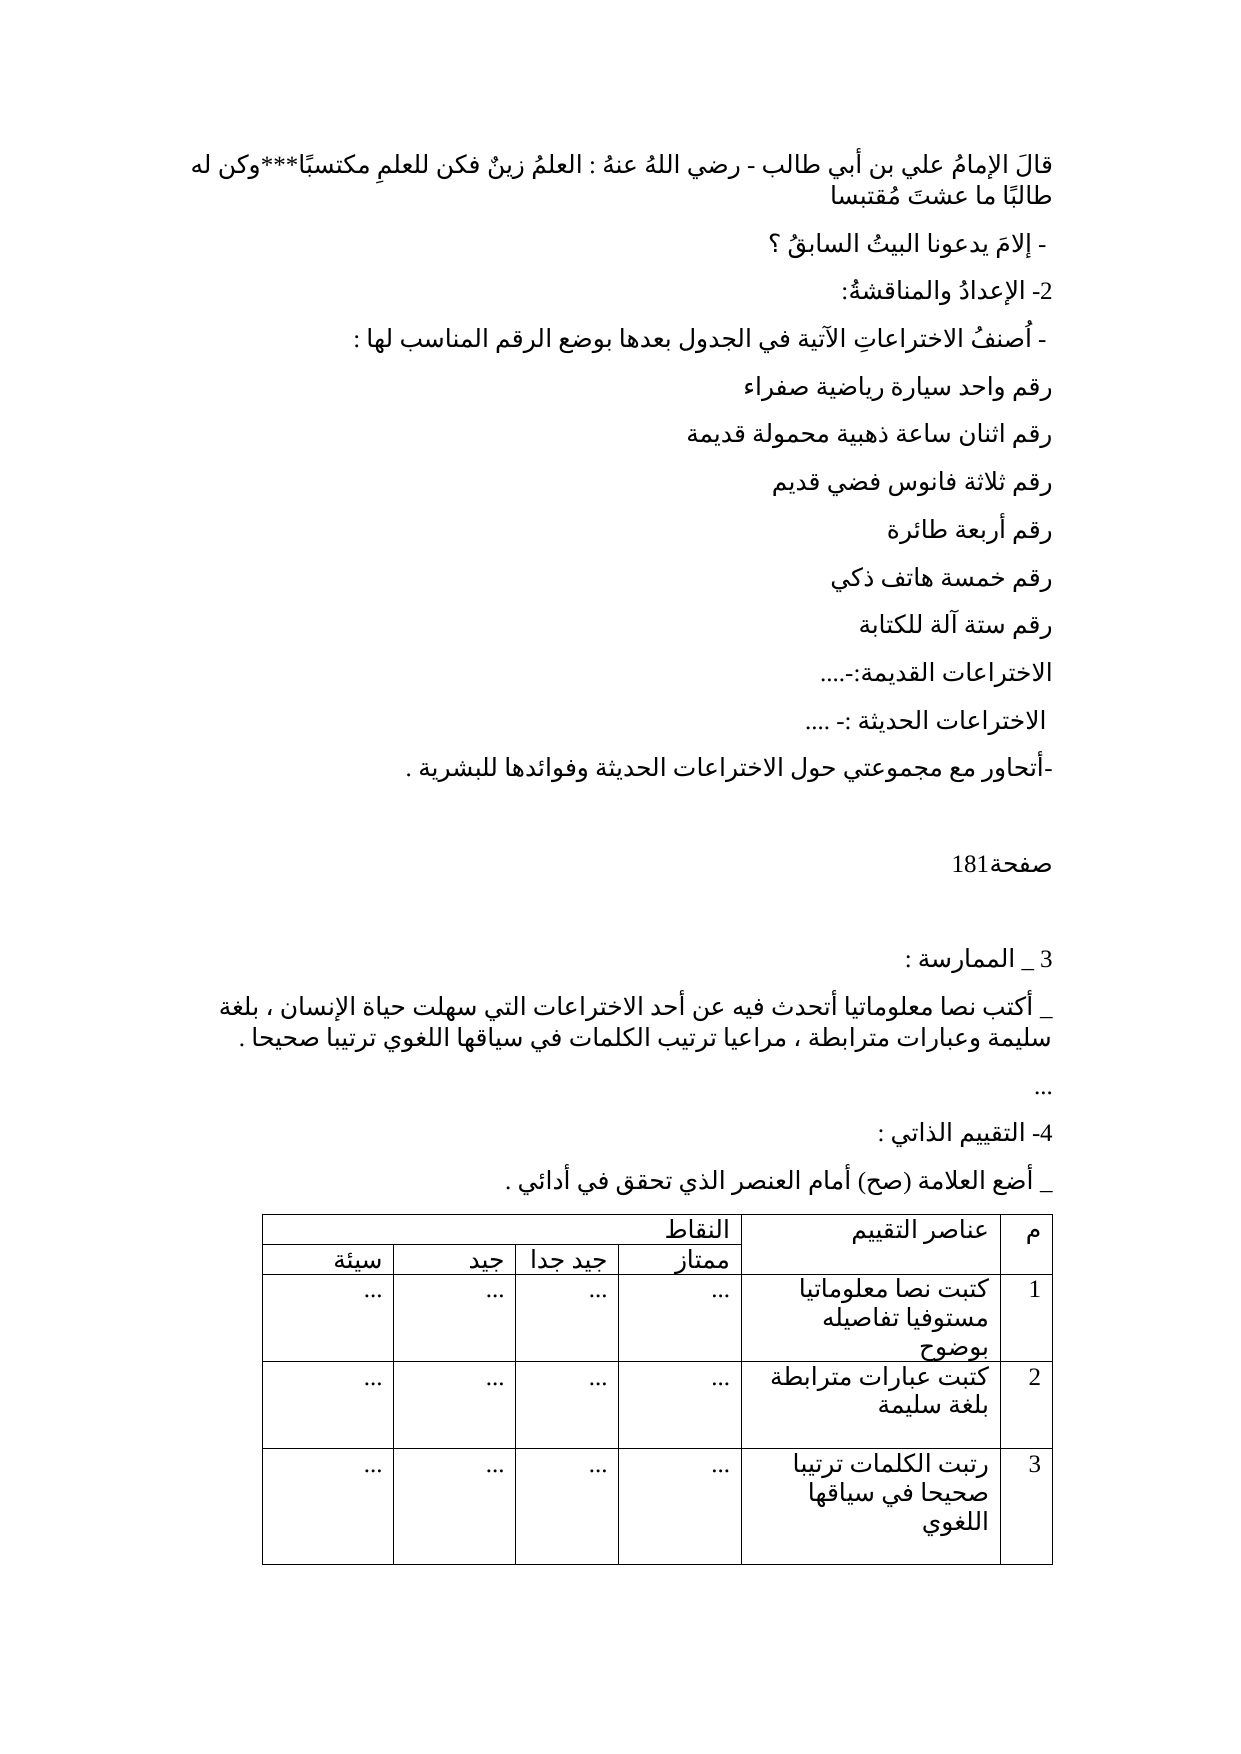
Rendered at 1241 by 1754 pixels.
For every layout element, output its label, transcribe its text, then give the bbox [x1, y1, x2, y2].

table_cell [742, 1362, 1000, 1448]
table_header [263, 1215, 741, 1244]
text رقم ثلاثة فانوس فضي قديم [187, 467, 1053, 496]
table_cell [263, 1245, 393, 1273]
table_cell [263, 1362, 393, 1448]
text صفحة181 [187, 849, 1053, 878]
text 3 _ الممارسة : [187, 944, 1053, 973]
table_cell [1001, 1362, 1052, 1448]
text الاختراعات الحديثة :- .... [187, 706, 1053, 734]
text 2- الإعدادُ والمناقشةُ: [187, 276, 1053, 305]
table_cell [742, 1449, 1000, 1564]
text ... [187, 1071, 1053, 1099]
text قالَ الإمامُ علي بن أبي طالب - رضي اللهُ عنهُ : العلمُ زينٌ فكن للعلمِ مكتسبًا***وكن له طالبًا ما عشتَ مُقتبسا [187, 150, 1053, 210]
text رقم أربعة طائرة [187, 515, 1053, 544]
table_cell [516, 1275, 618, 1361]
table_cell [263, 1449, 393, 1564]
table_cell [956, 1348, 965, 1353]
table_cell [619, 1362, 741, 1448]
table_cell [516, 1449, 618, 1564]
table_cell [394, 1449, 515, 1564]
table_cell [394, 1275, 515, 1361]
text _ أضع العلامة (صح) أمام العنصر الذي تحقق في أدائي . [187, 1166, 1053, 1195]
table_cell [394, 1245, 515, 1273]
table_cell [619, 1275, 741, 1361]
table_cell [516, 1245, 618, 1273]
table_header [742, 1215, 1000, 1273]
text الاختراعات القديمة:-.... [187, 658, 1053, 687]
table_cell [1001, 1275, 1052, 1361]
text - اُصنفُ الاختراعاتِ الآتية في الجدول بعدها بوضع الرقم المناسب لها : [187, 324, 1053, 353]
text _ أكتب نصا معلوماتيا أتحدث فيه عن أحد الاختراعات التي سهلت حياة الإنسان ، بلغة سليمة وعبارات مترابطة ، مراعيا ترتيب الكلمات في سياقها اللغوي ترتيبا صحيحا . [187, 992, 1053, 1052]
text رقم ستة آلة للكتابة [187, 610, 1053, 639]
text رقم واحد سيارة رياضية صفراء [187, 372, 1053, 401]
text رقم اثنان ساعة ذهبية محمولة قديمة [187, 419, 1053, 448]
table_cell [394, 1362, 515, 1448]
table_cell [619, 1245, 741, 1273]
text -أتحاور مع مجموعتي حول الاختراعات الحديثة وفوائدها للبشرية . [187, 753, 1053, 782]
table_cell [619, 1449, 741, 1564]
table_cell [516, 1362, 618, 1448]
text رقم خمسة هاتف ذكي [187, 563, 1053, 591]
text 4- التقييم الذاتي : [187, 1118, 1053, 1147]
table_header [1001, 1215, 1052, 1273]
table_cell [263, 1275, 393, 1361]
text - إلامَ يدعونا البيتُ السابقُ ؟ [187, 229, 1053, 257]
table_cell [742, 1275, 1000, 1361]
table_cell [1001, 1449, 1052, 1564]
